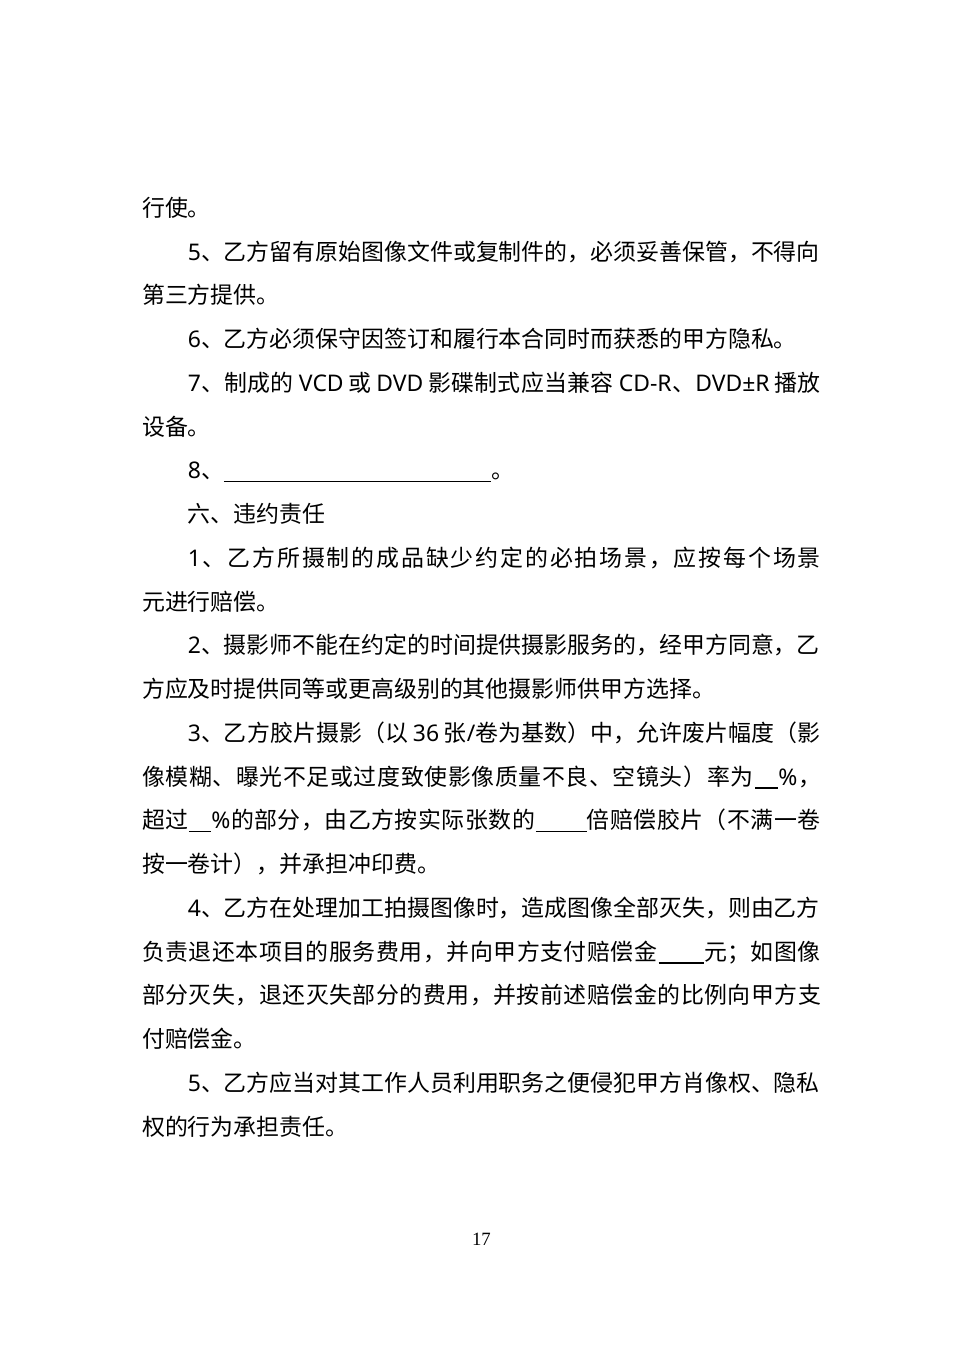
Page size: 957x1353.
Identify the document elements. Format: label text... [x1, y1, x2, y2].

text 4、乙方在处理加工拍摄图像时，造成图像全部灭失，则由乙方负责退还本项目的服务费用，并向甲方支付赔偿金 元；如图像部分灭失，退还灭失部分的费用，并按前述赔偿金的比例向甲方支付赔偿金。 [142, 881, 821, 1056]
text 7、制成的VCD或DVD影碟制式应当兼容CD-R、DVD±R播放设备。 [142, 356, 821, 444]
text 6、乙方必须保守因签订和履行本合同时而获悉的甲方隐私。 [142, 312, 821, 356]
text 六、违约责任 [142, 487, 821, 531]
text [142, 181, 821, 225]
text 8、 。 [142, 444, 821, 487]
text 3、乙方胶片摄影（以36张/卷为基数）中，允许废片幅度（影像模糊、曝光不足或过度致使影像质量不良、空镜头）率为 %，超过 %的部分，由乙方按实际张数的 倍赔偿胶片（不满一卷按一卷计），并承担冲印费。 [142, 706, 821, 881]
text 5、乙方应当对其工作人员利用职务之便侵犯甲方肖像权、隐私权的行为承担责任。 [142, 1056, 821, 1144]
text 1、乙方所摄制的成品缺少约定的必拍场景，应按每个场景 元进行赔偿。 [142, 531, 821, 619]
text 2、摄影师不能在约定的时间提供摄影服务的，经甲方同意，乙方应及时提供同等或更高级别的其他摄影师供甲方选择。 [142, 619, 821, 706]
text 5、乙方留有原始图像文件或复制件的，必须妥善保管，不得向第三方提供。 [142, 225, 821, 312]
